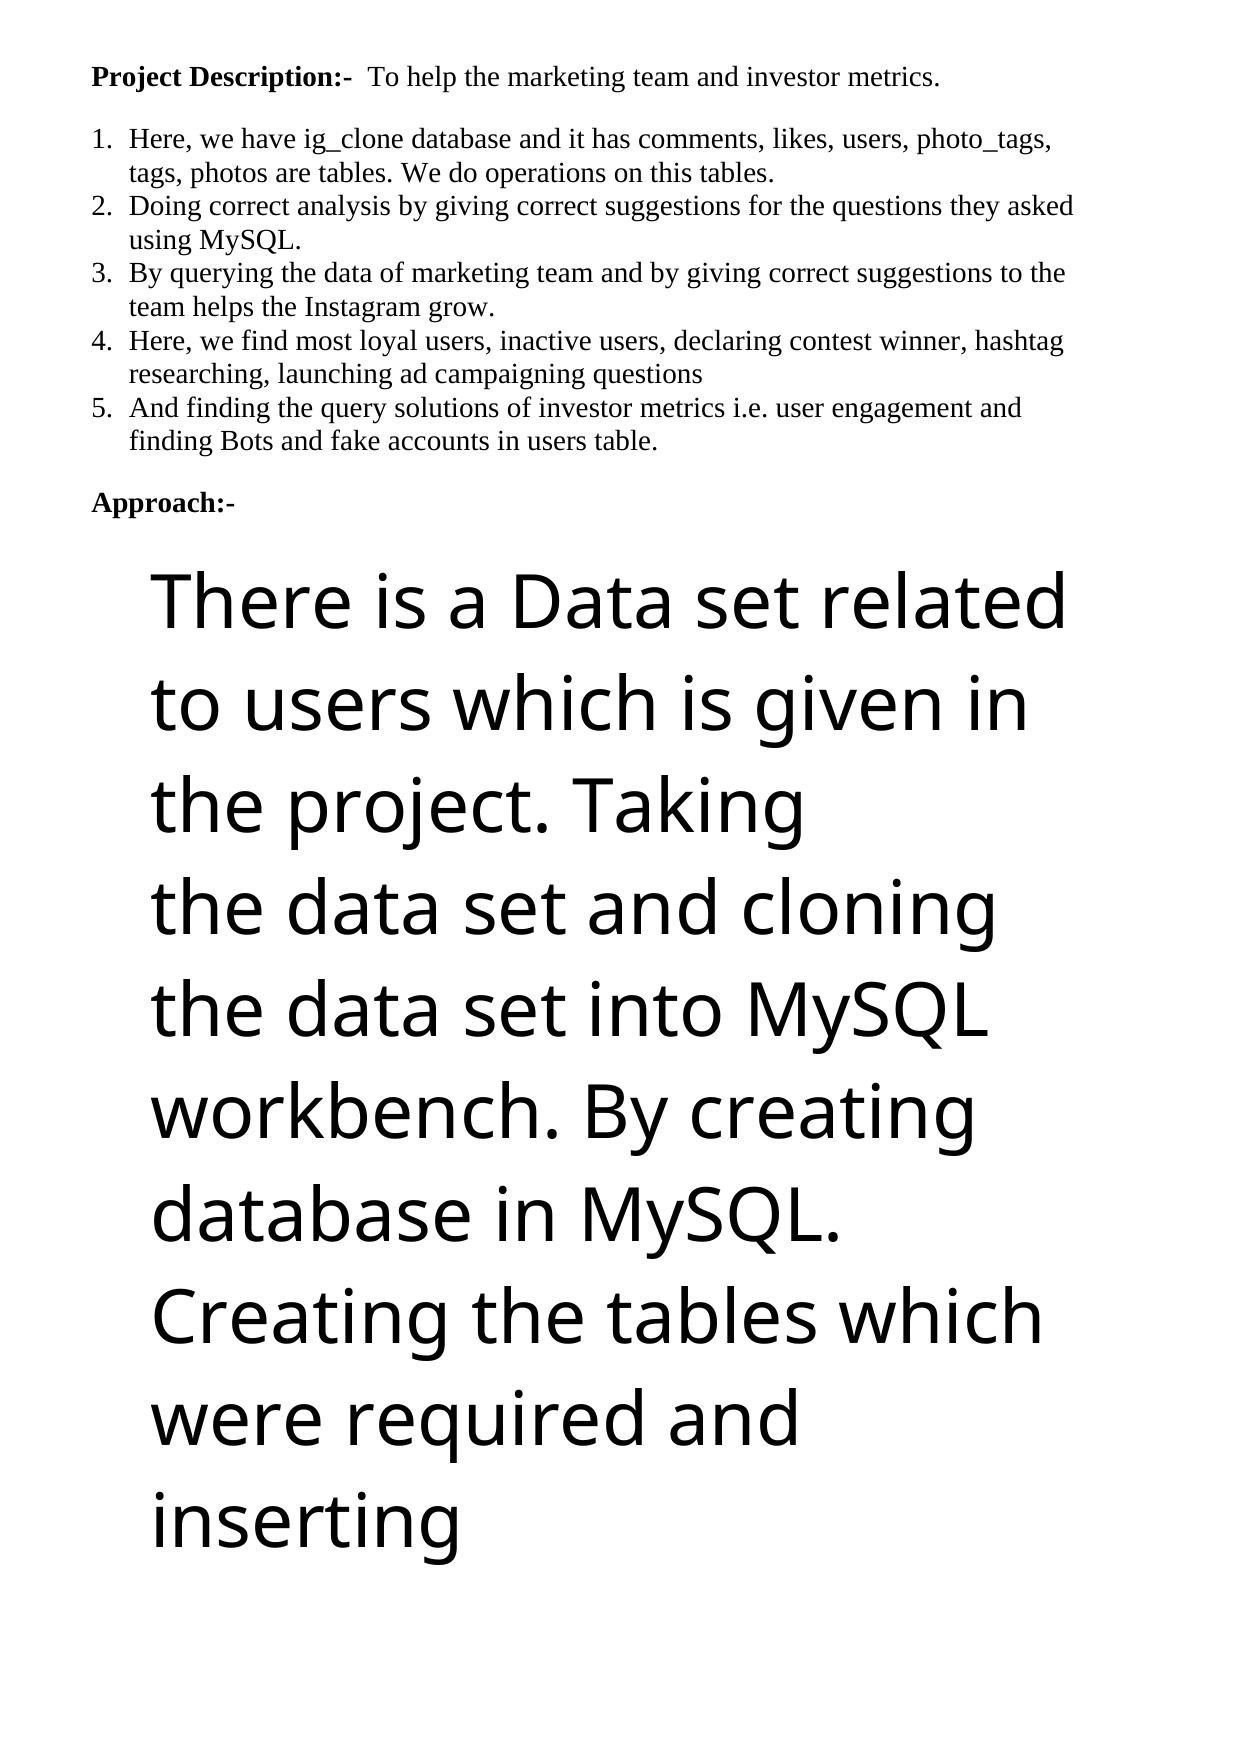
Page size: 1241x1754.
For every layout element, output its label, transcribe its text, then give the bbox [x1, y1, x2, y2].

text the data set and cloning the data set into MySQL workbench. By creating [150, 854, 1090, 1161]
text Project Description:- To help the marketing team and investor metrics. [91, 59, 1090, 93]
list Here, we find most loyal users, inactive users, declaring contest winner, hashtag researching, launching ad campaigning questions [91, 323, 1090, 390]
text Approach:- [91, 486, 1090, 519]
list Here, we have ig_clone database and it has comments, likes, users, photo_tags, tags, photos are tables. We do operations on this tables. [91, 121, 1090, 188]
list Doing correct analysis by giving correct suggestions for the questions they asked using MySQL. [91, 188, 1090, 256]
text There is a Data set related to users which is given in the project. Taking [150, 548, 1090, 854]
text database in MySQL. Creating the tables which were required and inserting [150, 1161, 1090, 1570]
list By querying the data of marketing team and by giving correct suggestions to the team helps the Instagram grow. [91, 256, 1090, 323]
list And finding the query solutions of investor metrics i.e. user engagement and finding Bots and fake accounts in users table. [91, 390, 1090, 457]
